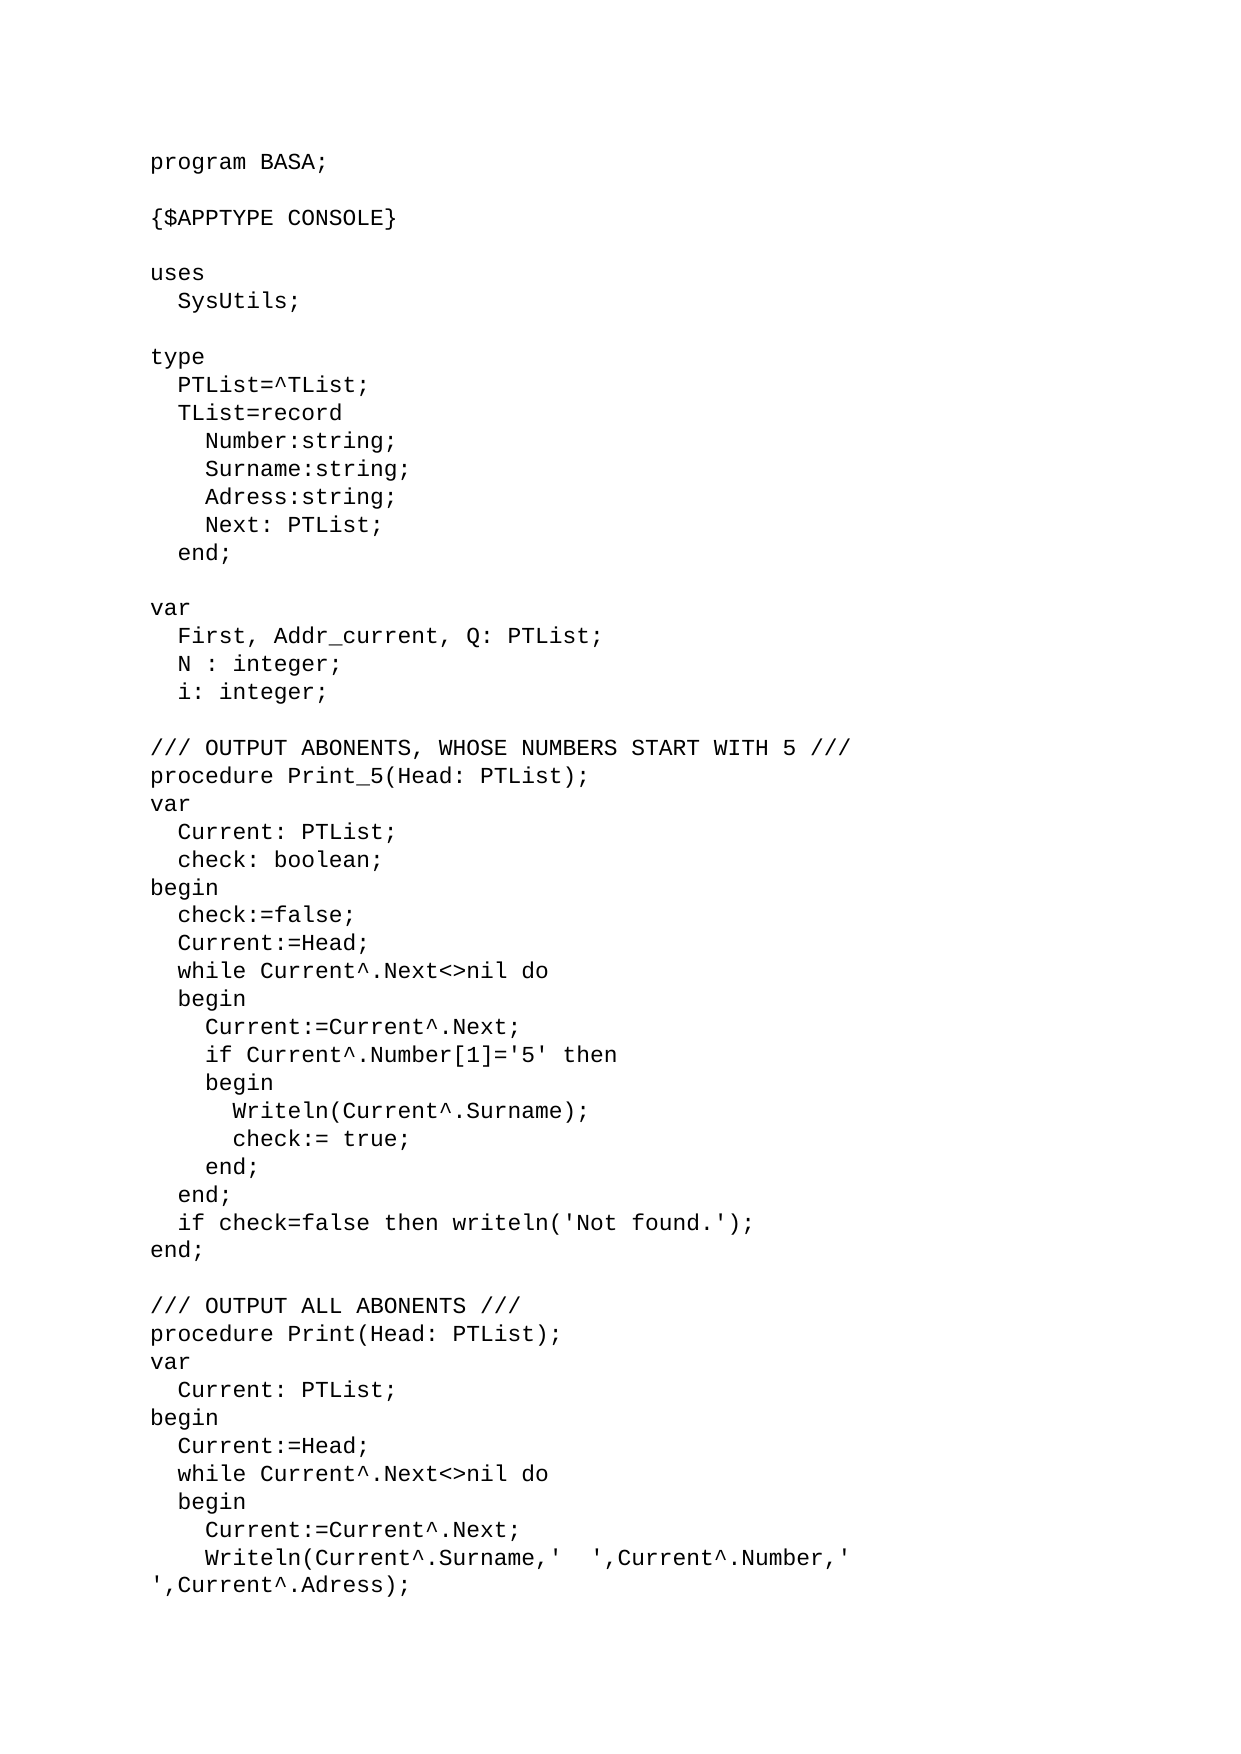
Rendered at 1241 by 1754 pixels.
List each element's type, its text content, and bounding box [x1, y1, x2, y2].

text SysUtils; [150, 289, 1090, 316]
text procedure Print(Head: PTList); [150, 1322, 1090, 1348]
text begin [150, 987, 1090, 1013]
text check: boolean; [150, 848, 1090, 874]
text Number:string; [150, 429, 1090, 455]
text end; [150, 1239, 1090, 1265]
text end; [150, 1183, 1090, 1209]
text var [150, 597, 1090, 623]
text Current: PTList; [150, 1378, 1090, 1404]
text Surname:string; [150, 457, 1090, 483]
text end; [150, 541, 1090, 567]
text begin [150, 1490, 1090, 1516]
text begin [150, 876, 1090, 902]
text uses [150, 262, 1090, 288]
text {$APPTYPE CONSOLE} [150, 206, 1090, 232]
text program BASA; [150, 150, 1090, 176]
text PTList=^TList; [150, 373, 1090, 399]
text begin [150, 1406, 1090, 1432]
text var [150, 1350, 1090, 1376]
text Writeln(Current^.Surname); [150, 1099, 1090, 1125]
text begin [150, 1071, 1090, 1097]
text Writeln(Current^.Surname,' ',Current^.Number,' ',Current^.Adress); [150, 1546, 1090, 1600]
text First, Addr_current, Q: PTList; [150, 624, 1090, 651]
text /// OUTPUT ALL ABONENTS /// [150, 1294, 1090, 1321]
text Current:=Current^.Next; [150, 1015, 1090, 1041]
text Current:=Head; [150, 932, 1090, 958]
text end; [150, 1155, 1090, 1181]
text type [150, 345, 1090, 371]
text TList=record [150, 401, 1090, 427]
text Current:=Head; [150, 1434, 1090, 1460]
text Next: PTList; [150, 513, 1090, 539]
text while Current^.Next<>nil do [150, 959, 1090, 986]
text Current:=Current^.Next; [150, 1518, 1090, 1544]
text check:= true; [150, 1127, 1090, 1153]
text if Current^.Number[1]='5' then [150, 1043, 1090, 1069]
text Current: PTList; [150, 820, 1090, 846]
text i: integer; [150, 680, 1090, 706]
text N : integer; [150, 652, 1090, 678]
text var [150, 792, 1090, 818]
text procedure Print_5(Head: PTList); [150, 764, 1090, 790]
text if check=false then writeln('Not found.'); [150, 1211, 1090, 1237]
text check:=false; [150, 904, 1090, 930]
text Adress:string; [150, 485, 1090, 511]
text while Current^.Next<>nil do [150, 1462, 1090, 1488]
text /// OUTPUT ABONENTS, WHOSE NUMBERS START WITH 5 /// [150, 736, 1090, 762]
